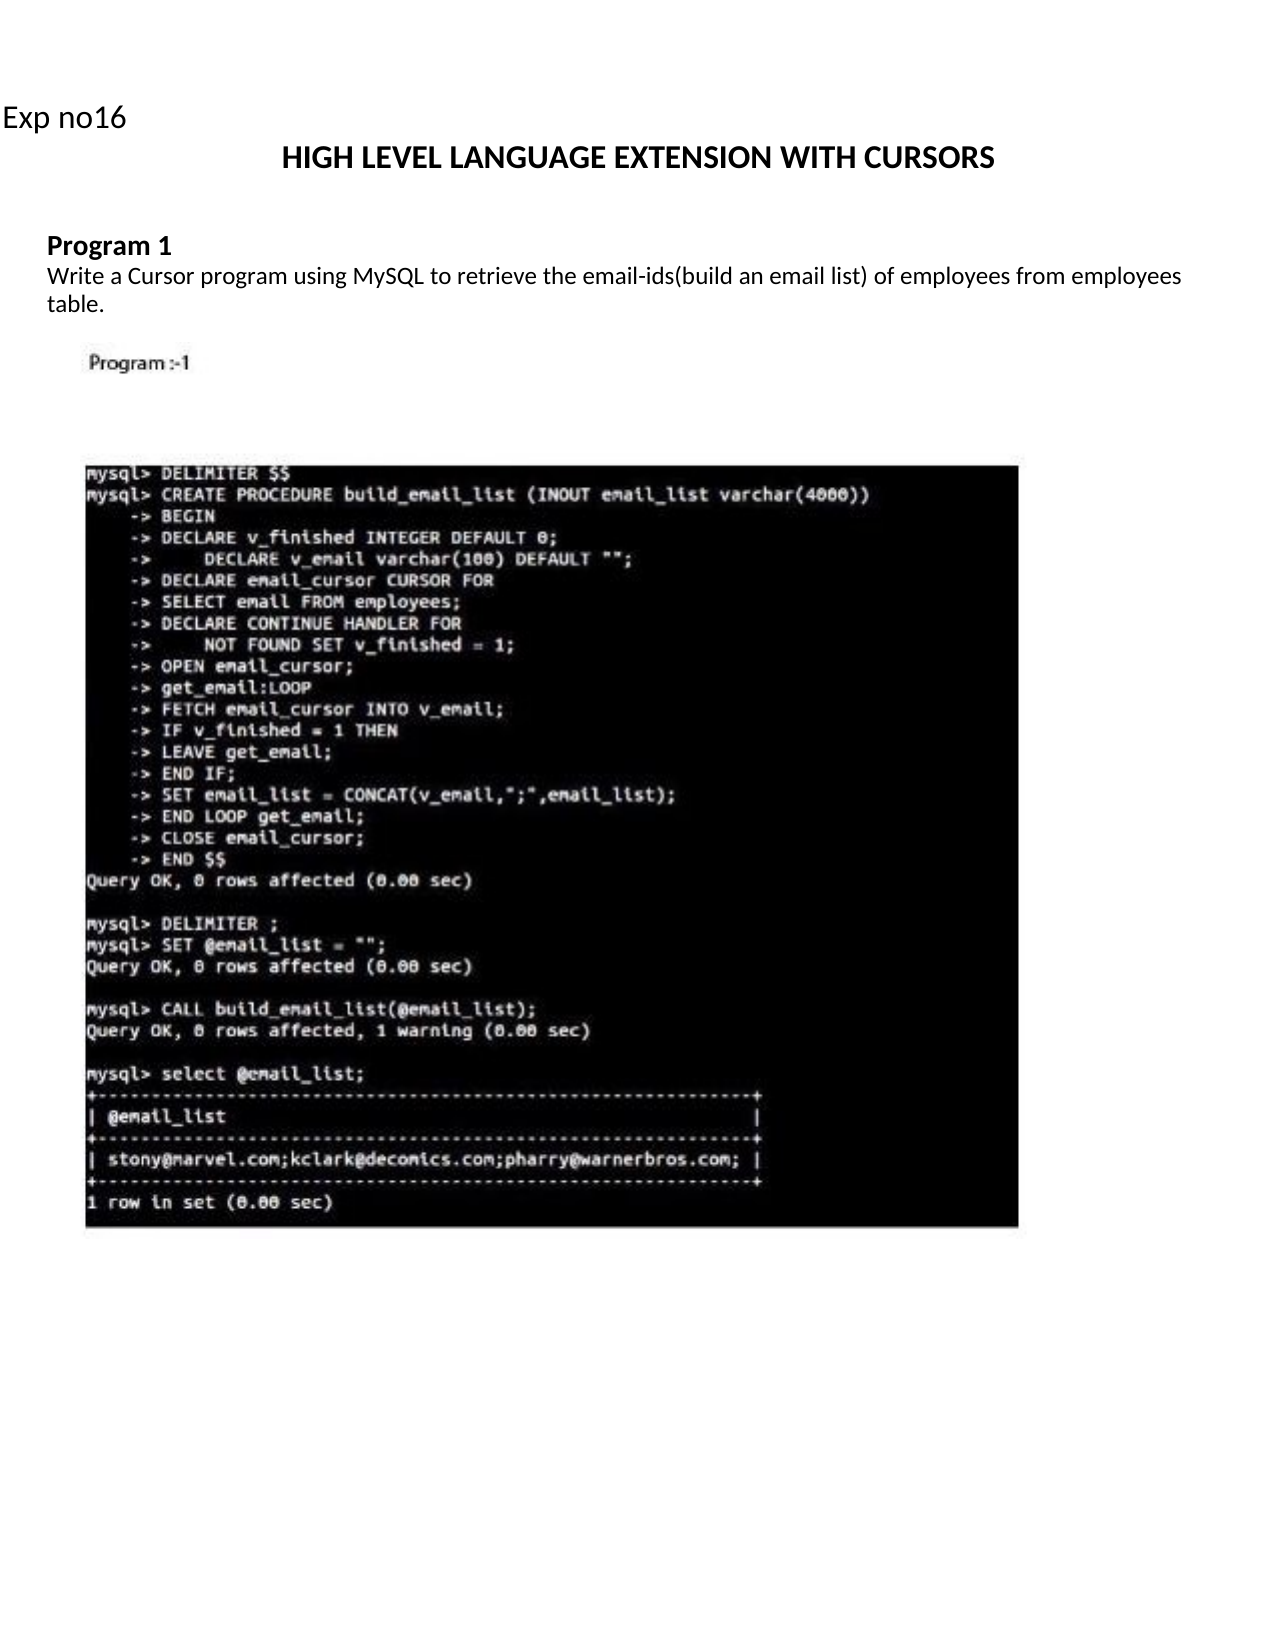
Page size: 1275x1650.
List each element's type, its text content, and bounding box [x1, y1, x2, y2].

text Write a Cursor program using MySQL to retrieve the email-ids(build an email list) of employees from employees table. [47, 262, 1201, 318]
picture [80, 342, 1027, 1239]
subtitle Program 1 [47, 229, 1242, 262]
subtitle HIGH LEVEL LANGUAGE EXTENSION WITH CURSORS [193, 137, 1084, 177]
text Exp no16 [2, 96, 1242, 137]
